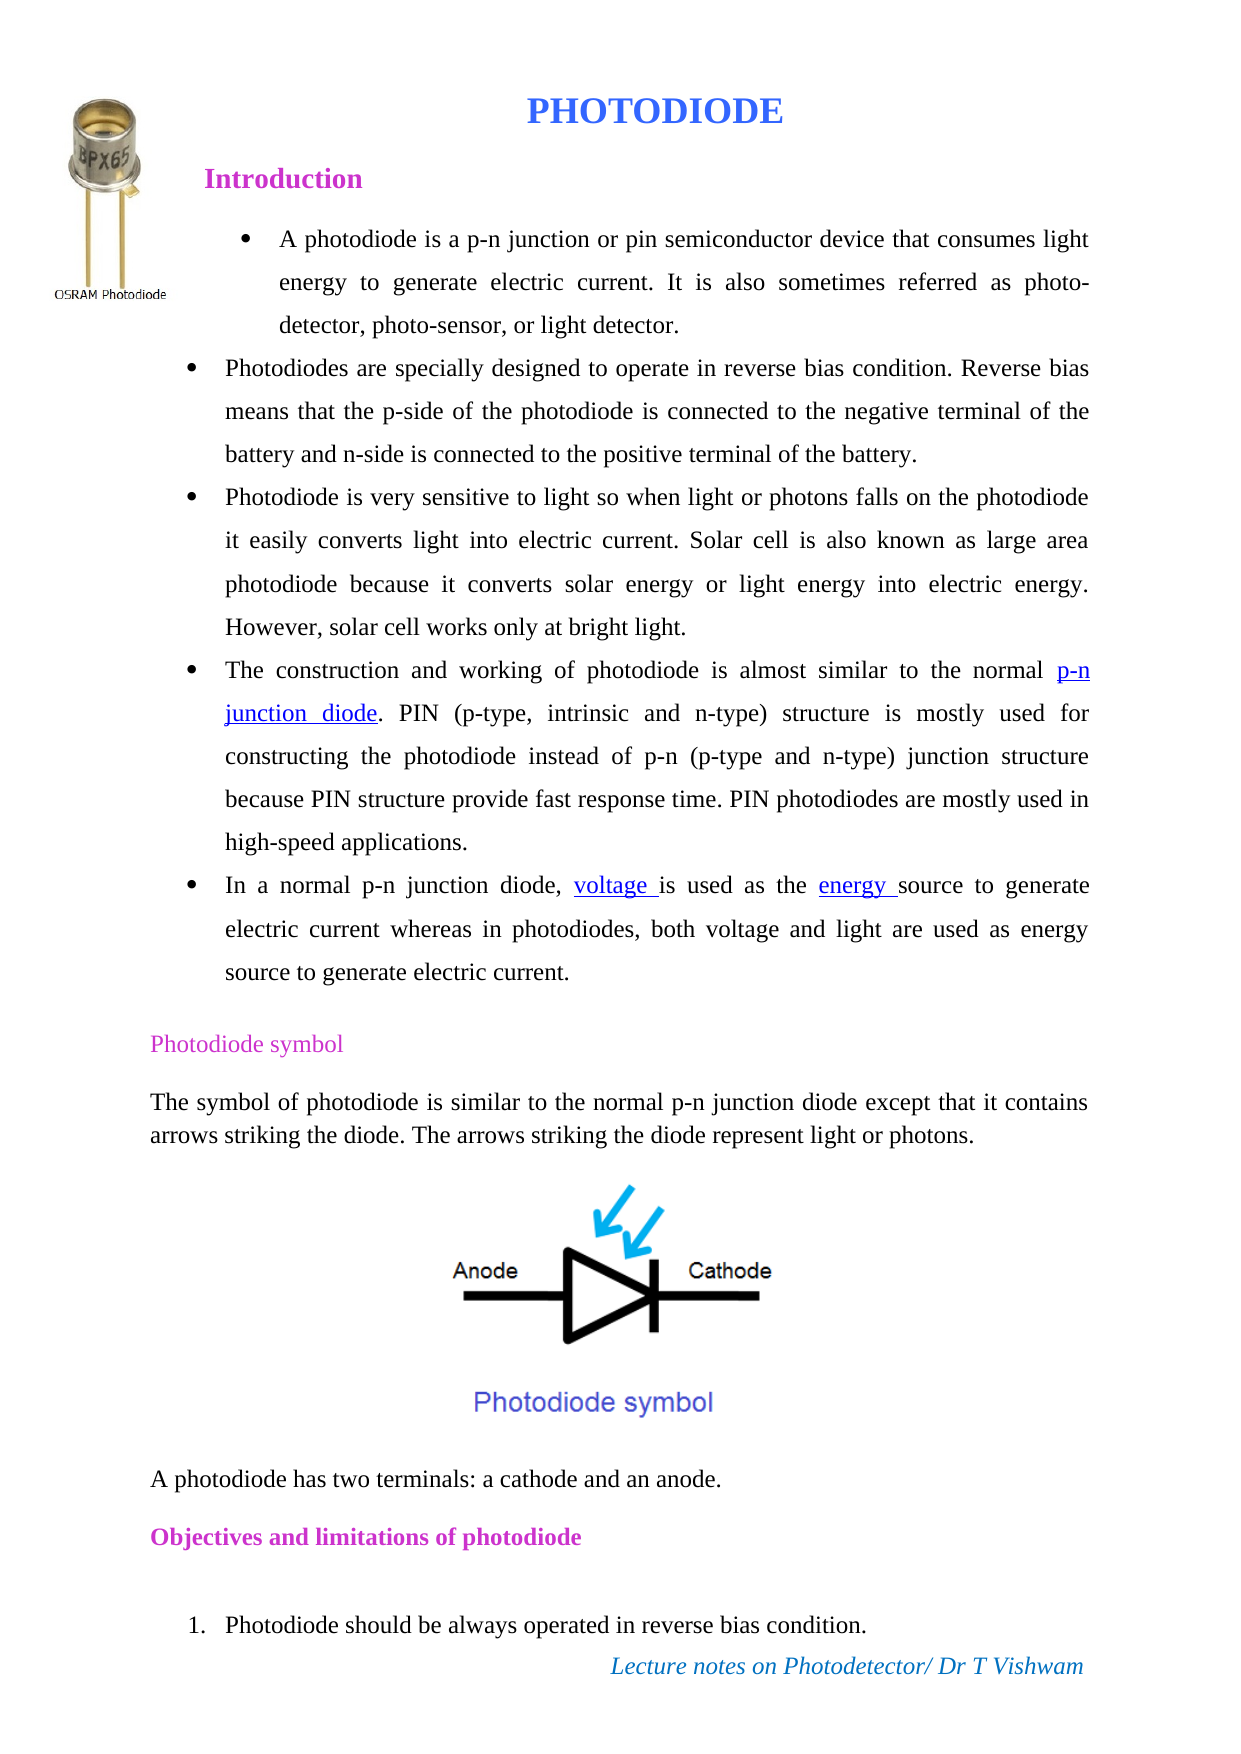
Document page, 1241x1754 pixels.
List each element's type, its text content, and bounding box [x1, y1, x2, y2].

picture [29, 88, 185, 322]
text Photodiode symbol [150, 1029, 1090, 1058]
list The construction and working of photodiode is almost similar to the normal p-n junction diode. PIN (p-type, intrinsic and n-type) structure is mostly used for constructing the photodiode instead of p-n (p-type and n-type) junction structure because PIN structure provide fast response time. PIN photodiodes are mostly used in high-speed applications. [187, 655, 1090, 856]
text PHOTODIODE [185, 89, 1090, 132]
list Photodiode should be always operated in reverse bias condition. [187, 1580, 1090, 1639]
list Photodiode is very sensitive to light so when light or photons falls on the photodiode it easily converts light into electric current. Solar cell is also known as large area photodiode because it converts solar energy or light energy into electric energy. However, solar cell works only at bright light. [187, 482, 1090, 641]
list In a normal p-n junction diode, voltage is used as the energy source to generate electric current whereas in photodiodes, both voltage and light are used as energy source to generate electric current. [187, 871, 1090, 986]
text The symbol of photodiode is similar to the normal p-n junction diode except that it contains arrows striking the diode. The arrows striking the diode represent light or photons. [150, 1087, 1090, 1149]
list Photodiodes are specially designed to operate in reverse bias condition. Reverse bias means that the p-side of the photodiode is connected to the negative terminal of the battery and n-side is connected to the positive terminal of the battery. [187, 353, 1090, 468]
text Objectives and limitations of photodiode [150, 1522, 1090, 1551]
text A photodiode has two terminals: a cathode and an anode. [150, 1464, 1090, 1493]
picture [432, 1166, 790, 1427]
text Introduction [185, 161, 1090, 194]
list A photodiode is a p-n junction or pin semiconductor device that consumes light energy to generate electric current. It is also sometimes referred as photo-detector, photo-sensor, or light detector. [187, 224, 1090, 339]
